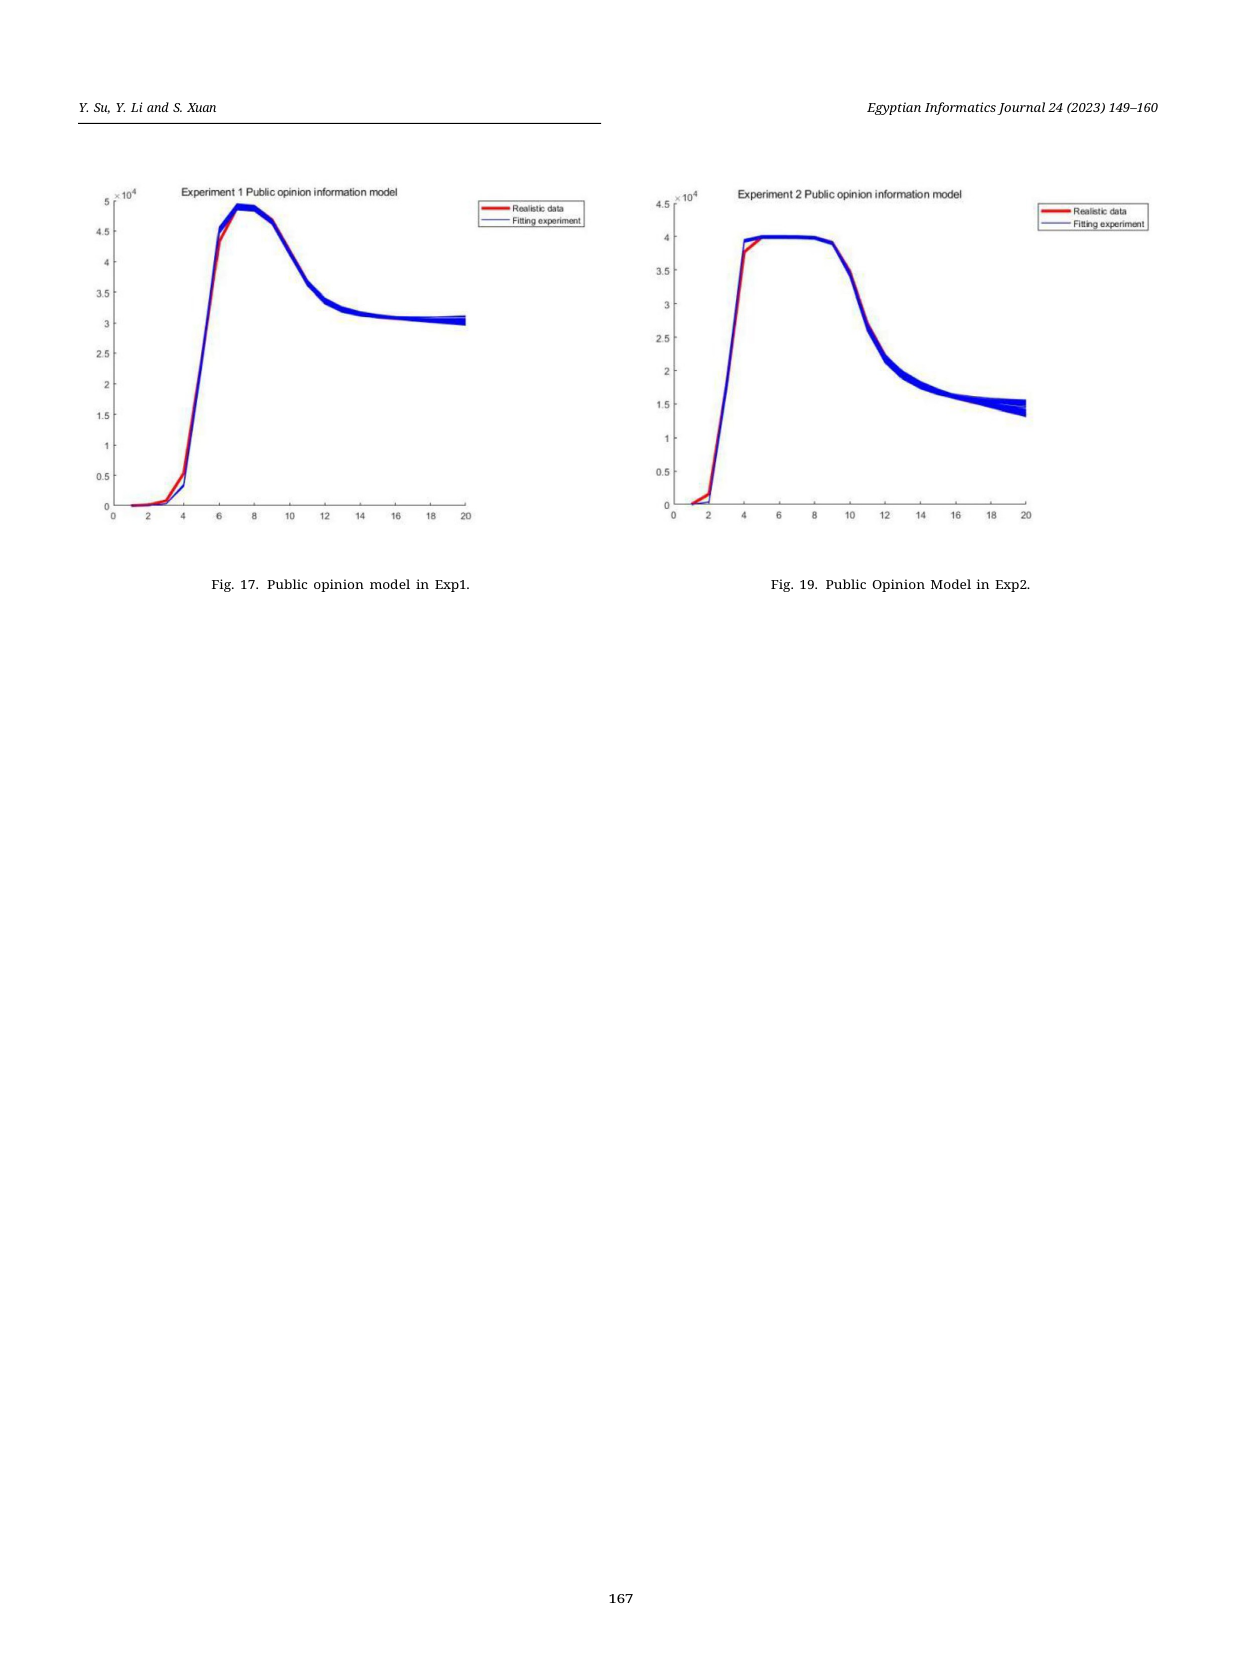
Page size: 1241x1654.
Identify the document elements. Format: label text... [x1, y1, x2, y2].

picture [649, 182, 1152, 525]
text Fig. 17. Public opinion model in Exp1. Fig. 19. Public Opinion Model in Exp2. [68, 576, 1173, 593]
picture [92, 179, 592, 525]
